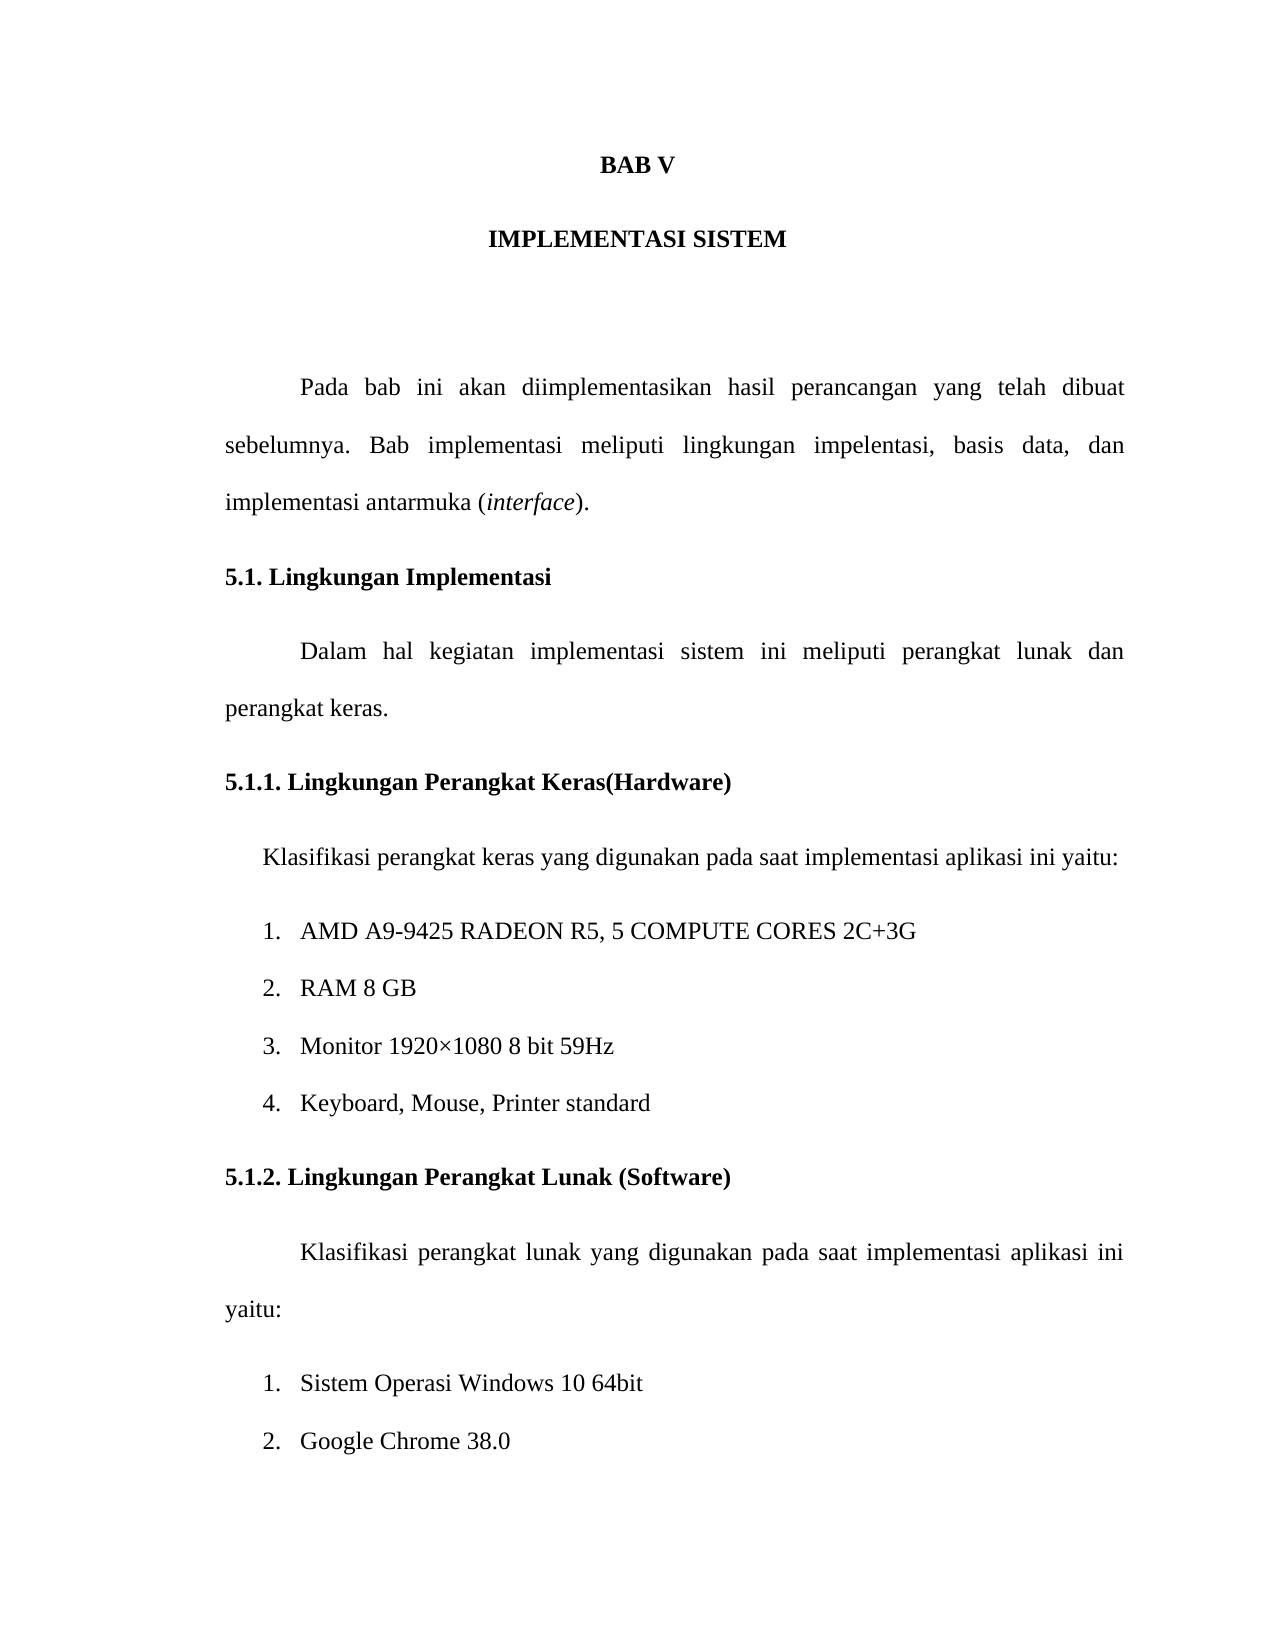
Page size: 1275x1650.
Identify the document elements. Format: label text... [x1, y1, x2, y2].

text IMPLEMENTASI SISTEM [150, 224, 1125, 253]
list Monitor 1920×1080 8 bit 59Hz [262, 1031, 1125, 1059]
list RAM 8 GB [262, 973, 1125, 1002]
text 5.1.1. Lingkungan Perangkat Keras(Hardware) [150, 767, 1125, 796]
text Klasifikasi perangkat lunak yang digunakan pada saat implementasi aplikasi ini yaitu: [225, 1237, 1125, 1323]
text Klasifikasi perangkat keras yang digunakan pada saat implementasi aplikasi ini yaitu: [187, 842, 1125, 870]
list Sistem Operasi Windows 10 64bit [262, 1368, 1125, 1397]
text Pada bab ini akan diimplementasikan hasil perancangan yang telah dibuat sebelumnya. Bab implementasi meliputi lingkungan impelentasi, basis data, dan implementasi antarmuka (interface). [225, 372, 1125, 516]
text 5.1. Lingkungan Implementasi [150, 562, 1125, 590]
text Dalam hal kegiatan implementasi sistem ini meliputi perangkat lunak dan perangkat keras. [225, 636, 1125, 722]
text BAB V [150, 150, 1125, 179]
list AMD A9-9425 RADEON R5, 5 COMPUTE CORES 2C+3G [262, 916, 1125, 944]
list Keyboard, Mouse, Printer standard [262, 1088, 1125, 1117]
text 5.1.2. Lingkungan Perangkat Lunak (Software) [150, 1162, 1125, 1191]
list Google Chrome 38.0 [262, 1426, 1125, 1454]
